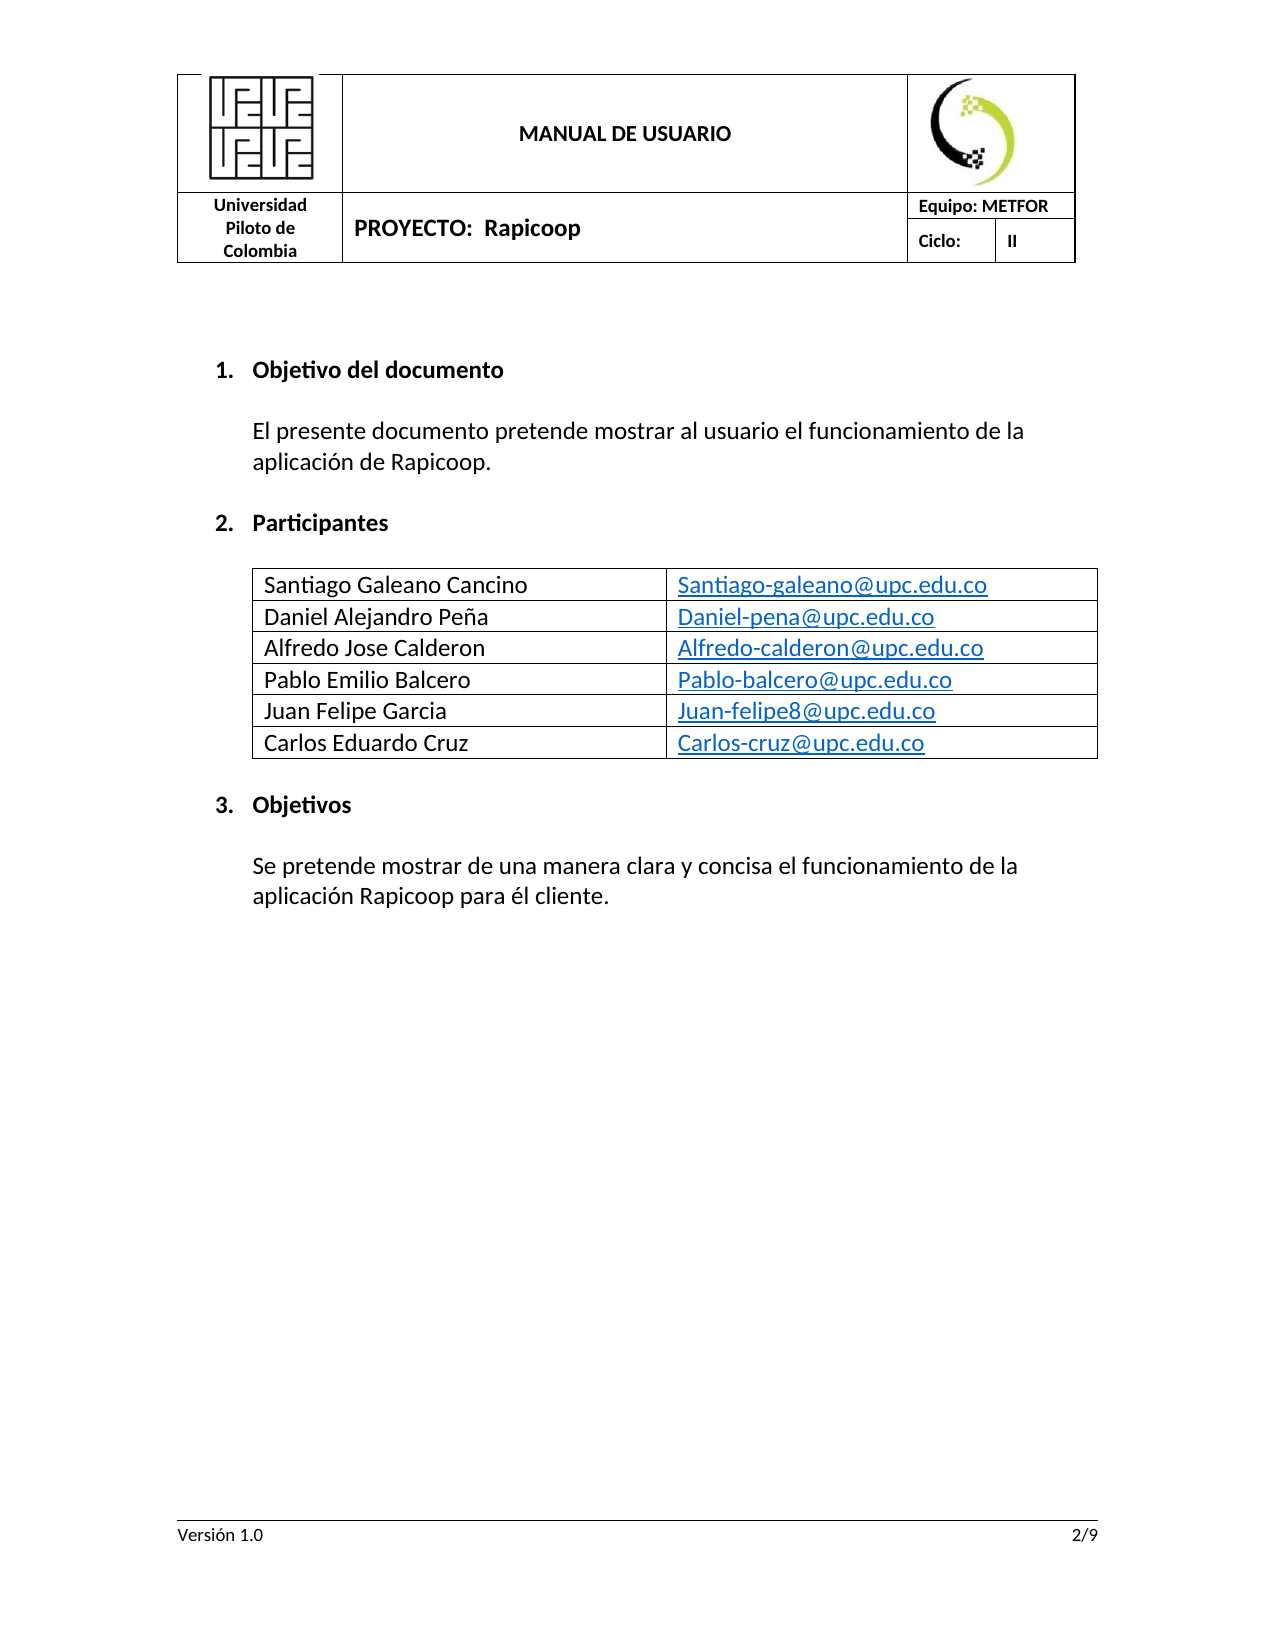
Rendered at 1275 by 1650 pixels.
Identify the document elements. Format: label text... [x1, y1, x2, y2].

table_cell Alfredo-calderon@upc.edu.co [667, 632, 1097, 663]
table_header Santiago-galeano@upc.edu.co [667, 569, 1097, 599]
table_cell Juan Felipe Garcia [253, 695, 666, 726]
table_cell Daniel-pena@upc.edu.co [667, 601, 1097, 631]
picture [930, 77, 1021, 187]
table_header Santiago Galeano Cancino [253, 569, 666, 599]
table_cell Pablo-balcero@upc.edu.co [667, 664, 1097, 694]
table_cell Carlos Eduardo Cruz [253, 727, 666, 757]
picture [201, 74, 320, 181]
list Se pretende mostrar de una manera clara y concisa el funcionamiento de la aplicación Rapicoop para él cliente. [252, 850, 1098, 911]
table_cell Carlos-cruz@upc.edu.co [667, 727, 1097, 757]
table_cell Juan-felipe8@upc.edu.co [667, 695, 1097, 726]
table_cell Alfredo Jose Calderon [253, 632, 666, 663]
list Objetivos [215, 789, 1098, 819]
list Objetivo del documento [215, 354, 1098, 385]
table_cell Pablo Emilio Balcero [253, 664, 666, 694]
table_cell Daniel Alejandro Peña [253, 601, 666, 631]
list Participantes [215, 507, 1098, 537]
list El presente documento pretende mostrar al usuario el funcionamiento de la aplicación de Rapicoop. [252, 415, 1098, 476]
